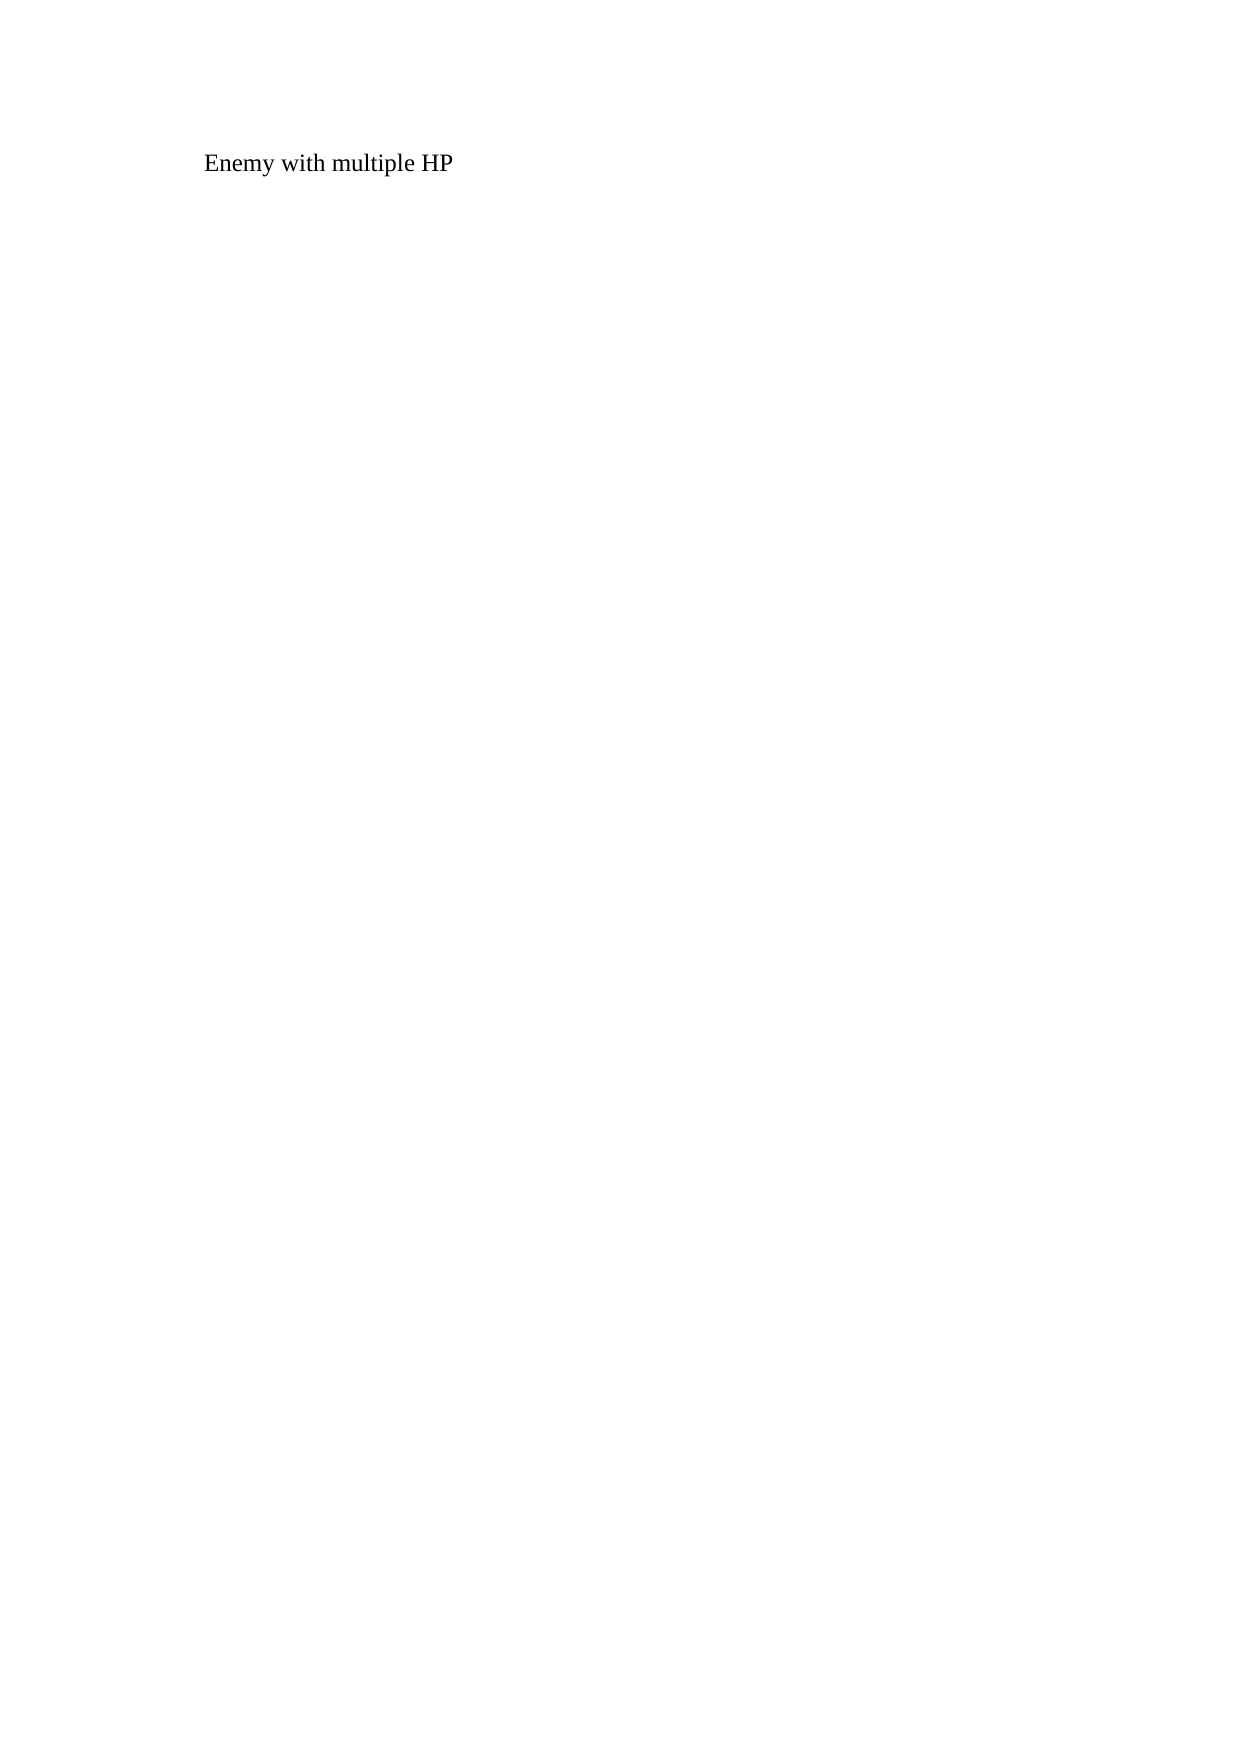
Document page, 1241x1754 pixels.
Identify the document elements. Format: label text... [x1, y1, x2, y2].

text Enemy with multiple HP [148, 148, 1093, 176]
